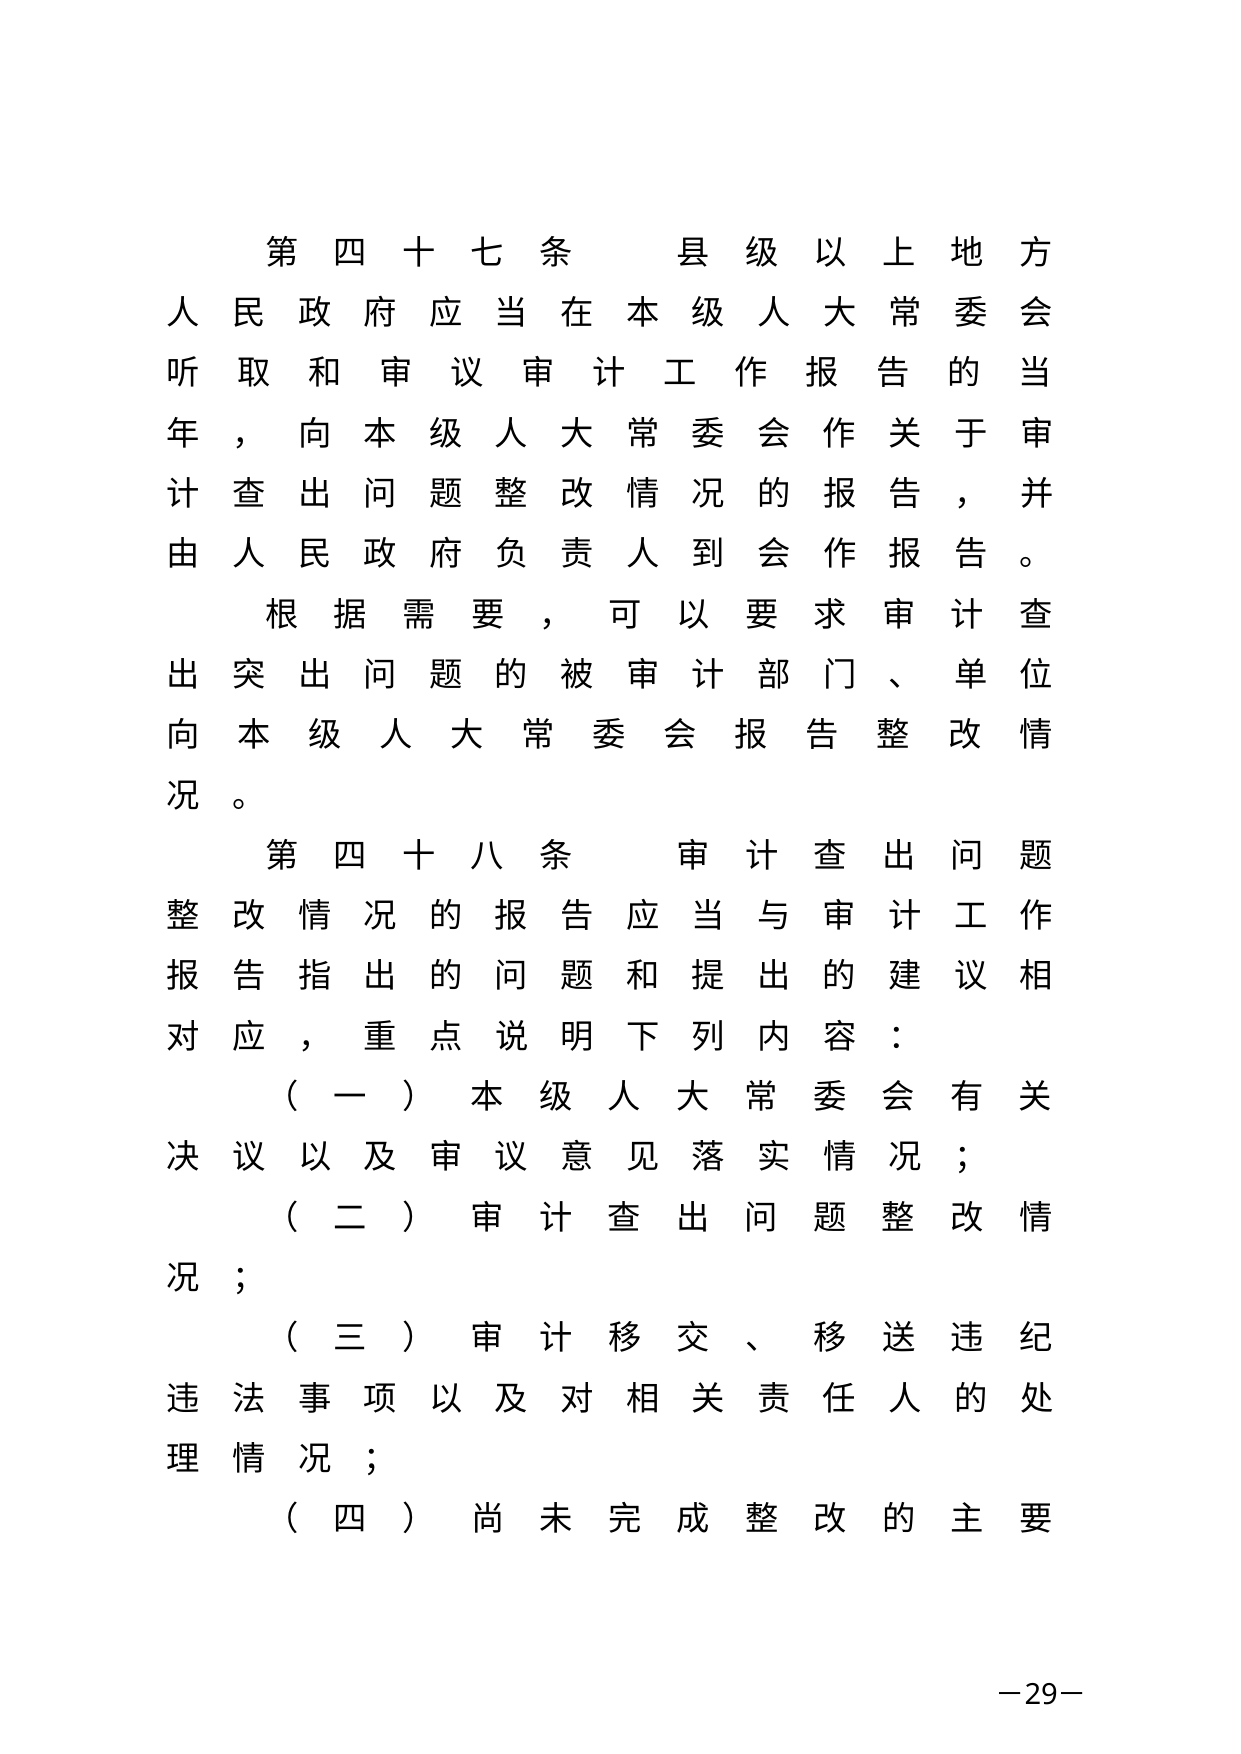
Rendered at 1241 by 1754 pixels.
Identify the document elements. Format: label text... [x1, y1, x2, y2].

text （一）本级人大常委会有关决议以及审议意见落实情况； [167, 1064, 1085, 1184]
text （二）审计查出问题整改情况； [167, 1184, 1085, 1305]
text （四）尚未完成整改的主要问题及其原因； [167, 1486, 1085, 1546]
text （三）审计移交、移送违纪违法事项以及对相关责任人的处理情况； [167, 1305, 1085, 1486]
text 第四十七条 县级以上地方人民政府应当在本级人大常委会听取和审议审计工作报告的当年，向本级人大常委会作关于审计查出问题整改情况的报告，并由人民政府负责人到会作报告。 [167, 219, 1085, 581]
text 第四十八条 审计查出问题整改情况的报告应当与审计工作报告指出的问题和提出的建议相对应，重点说明下列内容： [167, 823, 1085, 1064]
text 根据需要，可以要求审计查出突出问题的被审计部门、单位向本级人大常委会报告整改情况。 [167, 581, 1085, 823]
